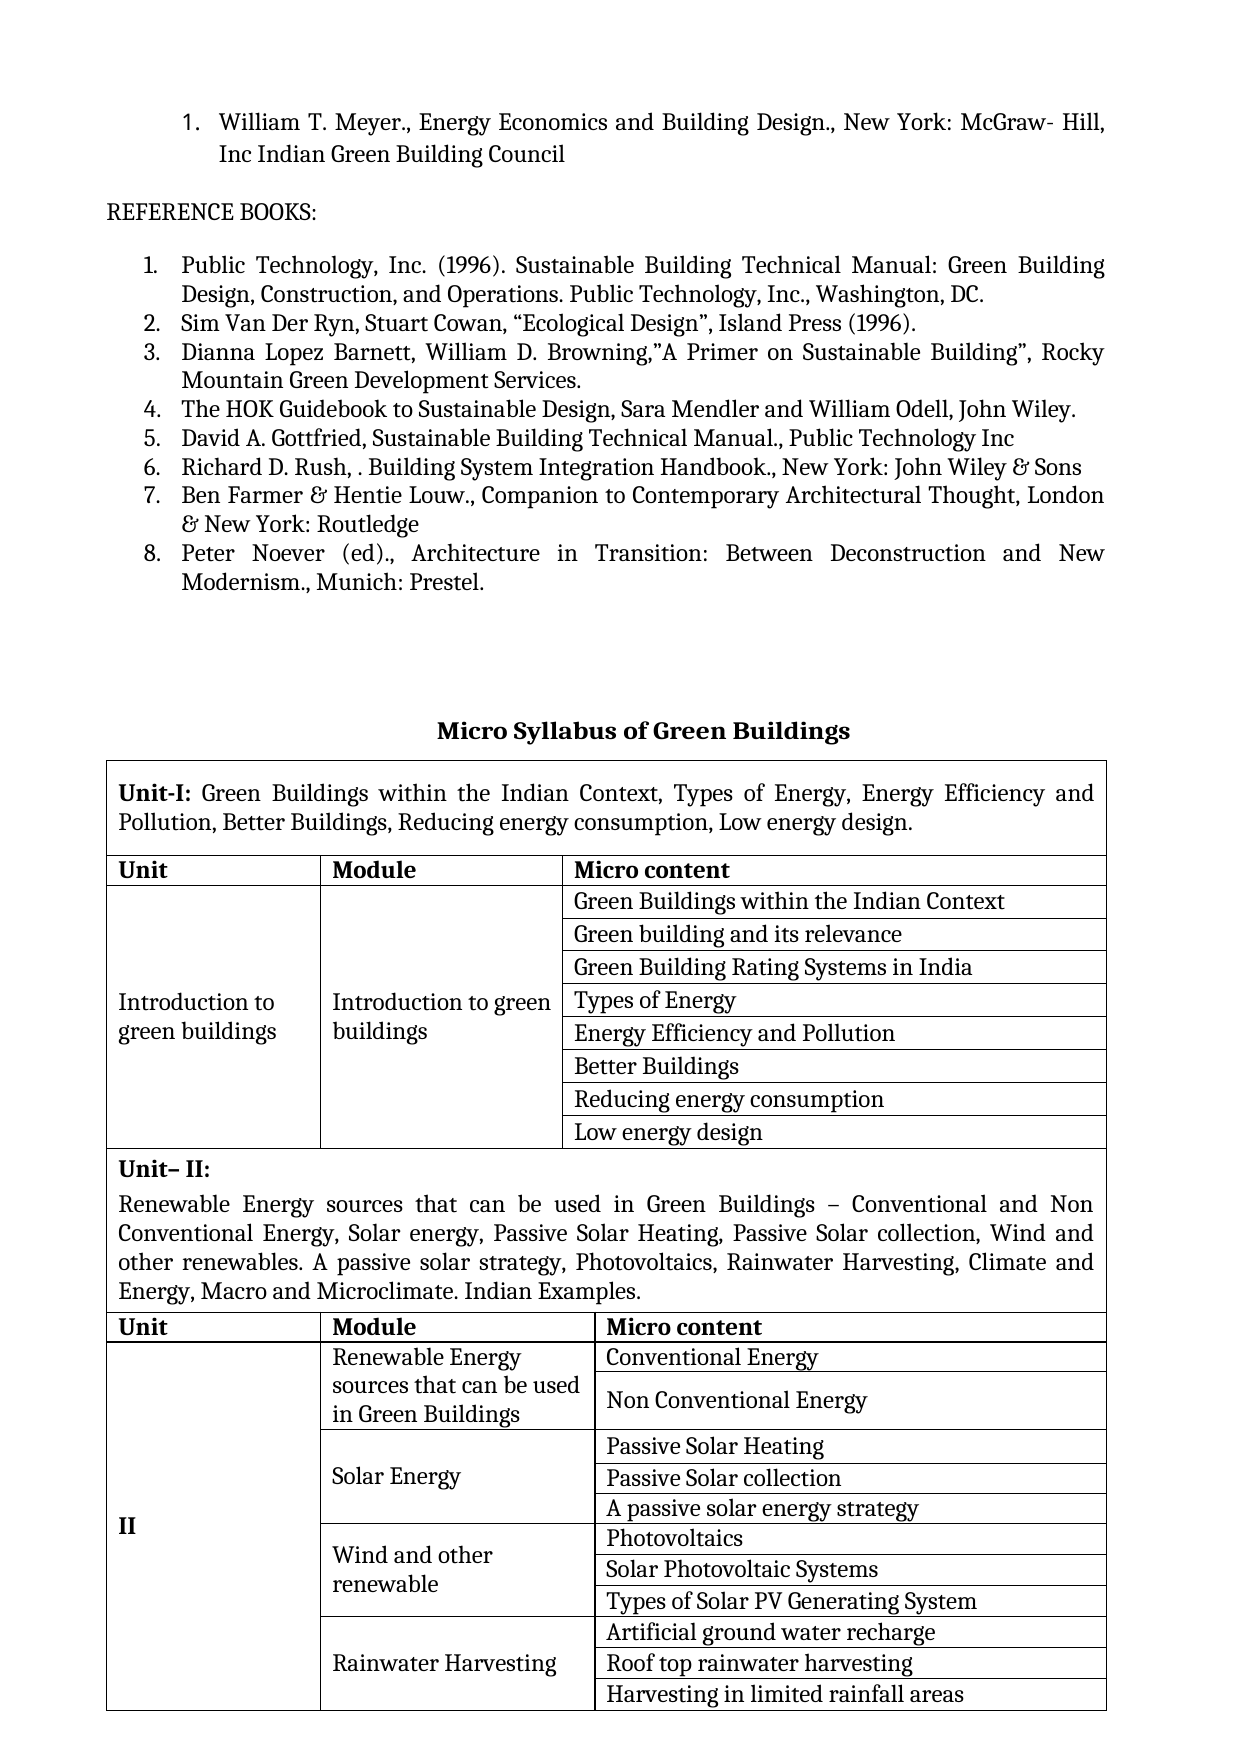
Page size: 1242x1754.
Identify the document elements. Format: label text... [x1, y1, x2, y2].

table_cell Module [321, 1313, 594, 1341]
table_cell Solar Energy [321, 1430, 594, 1523]
list Peter Noever (ed)., Architecture in Transition: Between Deconstruction and New Modernism., Munich: Prestel. [144, 539, 1106, 596]
table_cell Passive Solar collection [596, 1464, 1106, 1493]
table_cell Roof top rainwater harvesting [596, 1648, 1106, 1678]
table_cell Energy Efficiency and Pollution [563, 1017, 1106, 1049]
table_cell Wind and other renewable [321, 1524, 594, 1616]
table_cell II [107, 1343, 320, 1709]
table_cell Reducing energy consumption [563, 1083, 1106, 1115]
table_cell Unit [107, 856, 320, 885]
list The HOK Guidebook to Sustainable Design, Sara Mendler and William Odell, John Wiley. [144, 395, 1106, 424]
table_cell Introduction to green buildings [107, 886, 320, 1148]
table_cell Conventional Energy [596, 1343, 1106, 1371]
text REFERENCE BOOKS: [106, 197, 1106, 226]
table_cell Renewable Energy sources that can be used in Green Buildings [321, 1343, 594, 1429]
table_cell Green Building Rating Systems in India [563, 951, 1106, 983]
table_cell Micro content [563, 856, 1106, 885]
table_cell Photovoltaics [596, 1524, 1106, 1554]
table_cell Artificial ground water recharge [596, 1617, 1106, 1647]
table_cell Introduction to green buildings [321, 886, 562, 1148]
table_cell Low energy design [563, 1116, 1106, 1148]
list Public Technology, Inc. (1996). Sustainable Building Technical Manual: Green Building Design, Construction, and Operations. Public Technology, Inc., Washington, DC. [144, 251, 1106, 309]
table_cell Green building and its relevance [563, 919, 1106, 950]
table_cell Types of Energy [563, 984, 1106, 1016]
table_cell Unit [107, 1313, 320, 1341]
list David A. Gottfried, Sustainable Building Technical Manual., Public Technology Inc [144, 424, 1106, 452]
table_cell Harvesting in limited rainfall areas [596, 1679, 1106, 1709]
table_cell Unit– II: Renewable Energy sources that can be used in Green Buildings – Conventional and Non Conventional Energy, Solar energy, Passive Solar Heating, Passive Solar collection, Wind and other renewables. A passive solar strategy, Photovoltaics, Rainwater Harvesting, Climate and Energy, Macro and Microclimate. Indian Examples. [107, 1149, 1106, 1312]
table_cell A passive solar energy strategy [596, 1494, 1106, 1523]
list William T. Meyer., Energy Economics and Building Design., New York: McGraw- Hill, Inc Indian Green Building Council [181, 106, 1106, 169]
table_cell Solar Photovoltaic Systems [596, 1555, 1106, 1585]
table_header Unit-I: Green Buildings within the Indian Context, Types of Energy, Energy Efficiency and Pollution, Better Buildings, Reducing energy consumption, Low energy design. [107, 761, 1106, 855]
table_cell Better Buildings [563, 1050, 1106, 1082]
list Richard D. Rush, . Building System Integration Handbook., New York: John Wiley & Sons [144, 452, 1106, 481]
list Ben Farmer & Hentie Louw., Companion to Contemporary Architectural Thought, London & New York: Routledge [144, 481, 1106, 539]
table_cell Green Buildings within the Indian Context [563, 886, 1106, 918]
table_cell Module [321, 856, 562, 885]
list Dianna Lopez Barnett, William D. Browning,”A Primer on Sustainable Building”, Rocky Mountain Green Development Services. [144, 337, 1106, 395]
text Micro Syllabus of Green Buildings [181, 717, 1106, 746]
table_cell Types of Solar PV Generating System [596, 1586, 1106, 1616]
table_cell Micro content [596, 1313, 1106, 1341]
table_cell Rainwater Harvesting [321, 1617, 594, 1709]
table_cell Passive Solar Heating [596, 1430, 1106, 1463]
table_cell Non Conventional Energy [596, 1372, 1106, 1429]
list Sim Van Der Ryn, Stuart Cowan, “Ecological Design”, Island Press (1996). [144, 309, 1106, 337]
